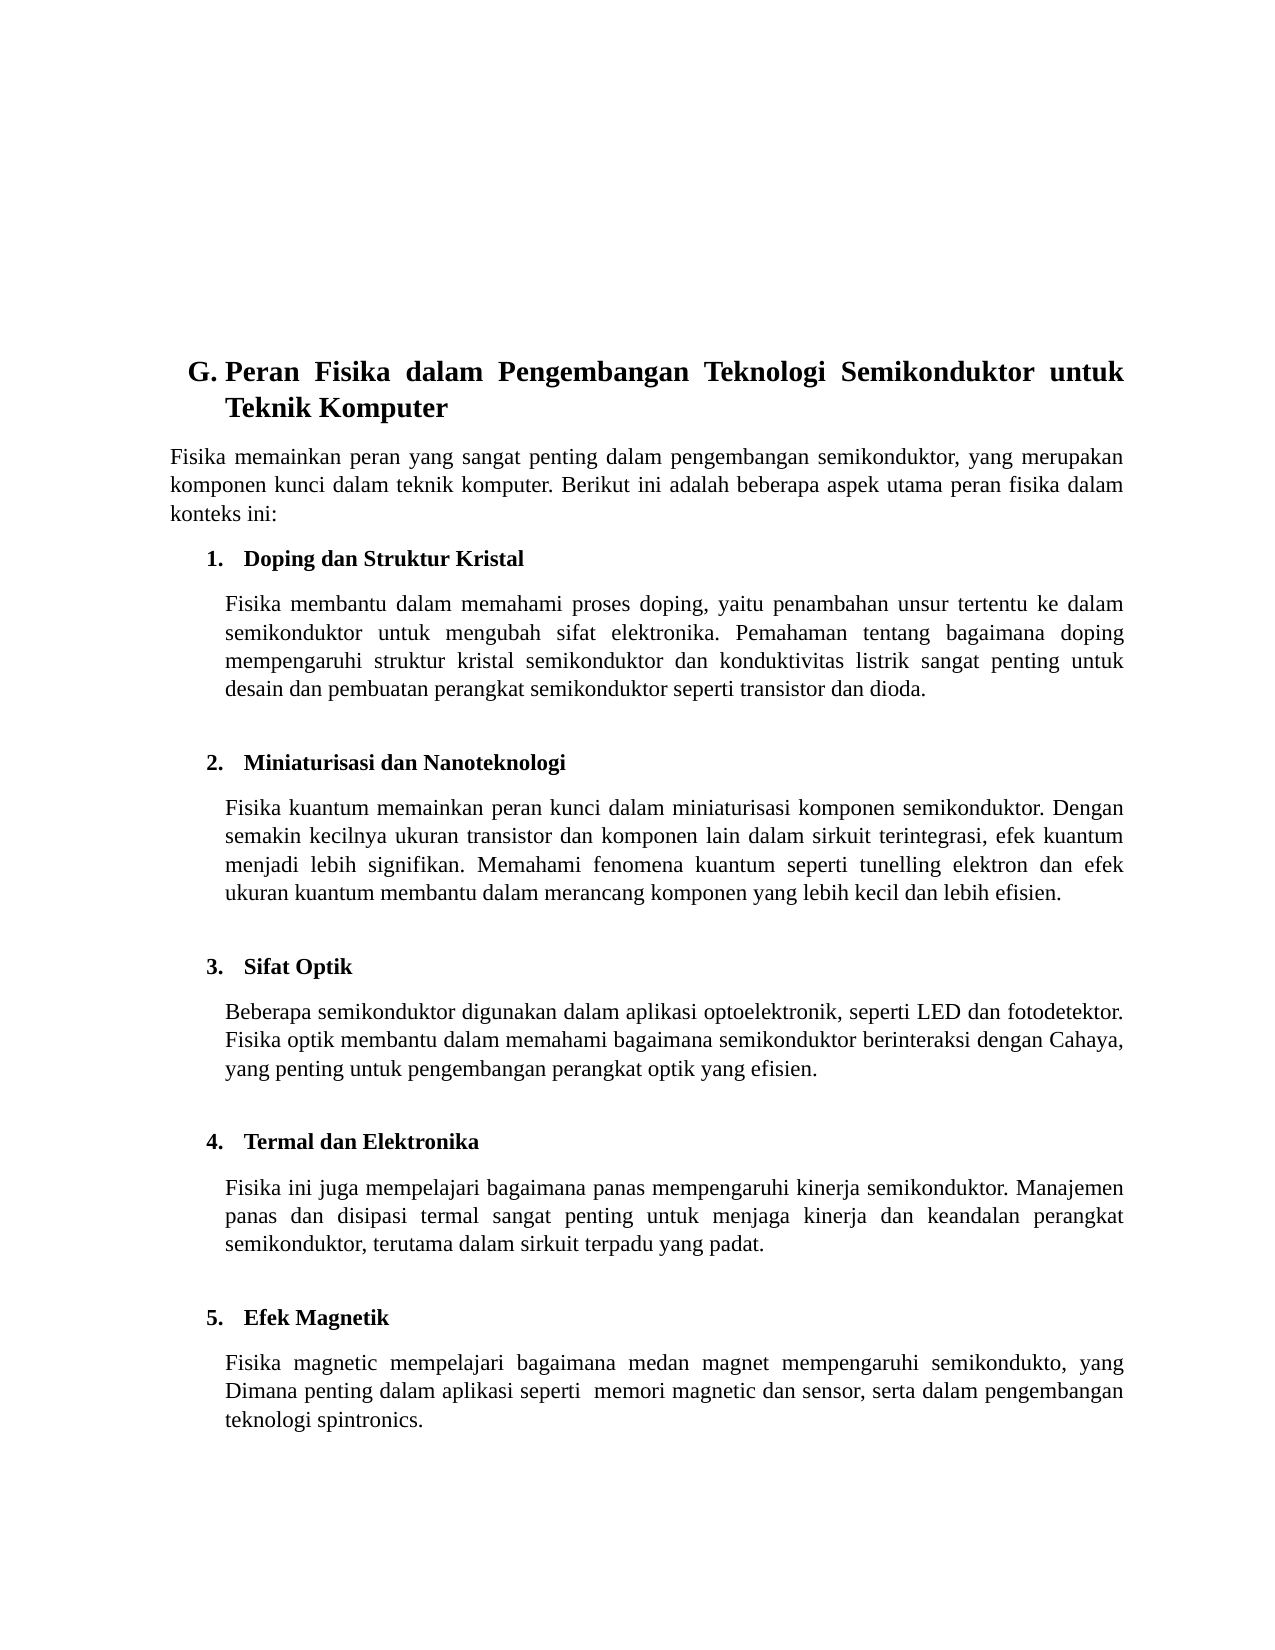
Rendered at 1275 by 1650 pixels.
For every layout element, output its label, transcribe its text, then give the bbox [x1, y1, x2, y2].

list Fisika ini juga mempelajari bagaimana panas mempengaruhi kinerja semikonduktor. Manajemen panas dan disipasi termal sangat penting untuk menjaga kinerja dan keandalan perangkat semikonduktor, terutama dalam sirkuit terpadu yang padat. [225, 1173, 1125, 1257]
subtitle Efek Magnetik [206, 1304, 1125, 1330]
subtitle Sifat Optik [206, 953, 1125, 979]
list Fisika membantu dalam memahami proses doping, yaitu penambahan unsur tertentu ke dalam semikonduktor untuk mengubah sifat elektronika. Pemahaman tentang bagaimana doping mempengaruhi struktur kristal semikonduktor dan konduktivitas listrik sangat penting untuk desain dan pembuatan perangkat semikonduktor seperti transistor dan dioda. [225, 590, 1125, 702]
subtitle Doping dan Struktur Kristal [206, 545, 1125, 571]
list Fisika magnetic mempelajari bagaimana medan magnet mempengaruhi semikondukto, yang Dimana penting dalam aplikasi seperti memori magnetic dan sensor, serta dalam pengembangan teknologi spintronics. [225, 1349, 1125, 1432]
subtitle Peran Fisika dalam Pengembangan Teknologi Semikonduktor untuk Teknik Komputer [187, 354, 1125, 424]
list Beberapa semikonduktor digunakan dalam aplikasi optoelektronik, seperti LED dan fotodetektor. Fisika optik membantu dalam memahami bagaimana semikonduktor berinteraksi dengan Cahaya, yang penting untuk pengembangan perangkat optik yang efisien. [225, 998, 1125, 1081]
subtitle Miniaturisasi dan Nanoteknologi [206, 749, 1125, 775]
text Fisika memainkan peran yang sangat penting dalam pengembangan semikonduktor, yang merupakan komponen kunci dalam teknik komputer. Berikut ini adalah beberapa aspek utama peran fisika dalam konteks ini: [170, 443, 1125, 526]
list Fisika kuantum memainkan peran kunci dalam miniaturisasi komponen semikonduktor. Dengan semakin kecilnya ukuran transistor dan komponen lain dalam sirkuit terintegrasi, efek kuantum menjadi lebih signifikan. Memahami fenomena kuantum seperti tunelling elektron dan efek ukuran kuantum membantu dalam merancang komponen yang lebih kecil dan lebih efisien. [225, 794, 1125, 906]
subtitle Termal dan Elektronika [206, 1128, 1125, 1155]
